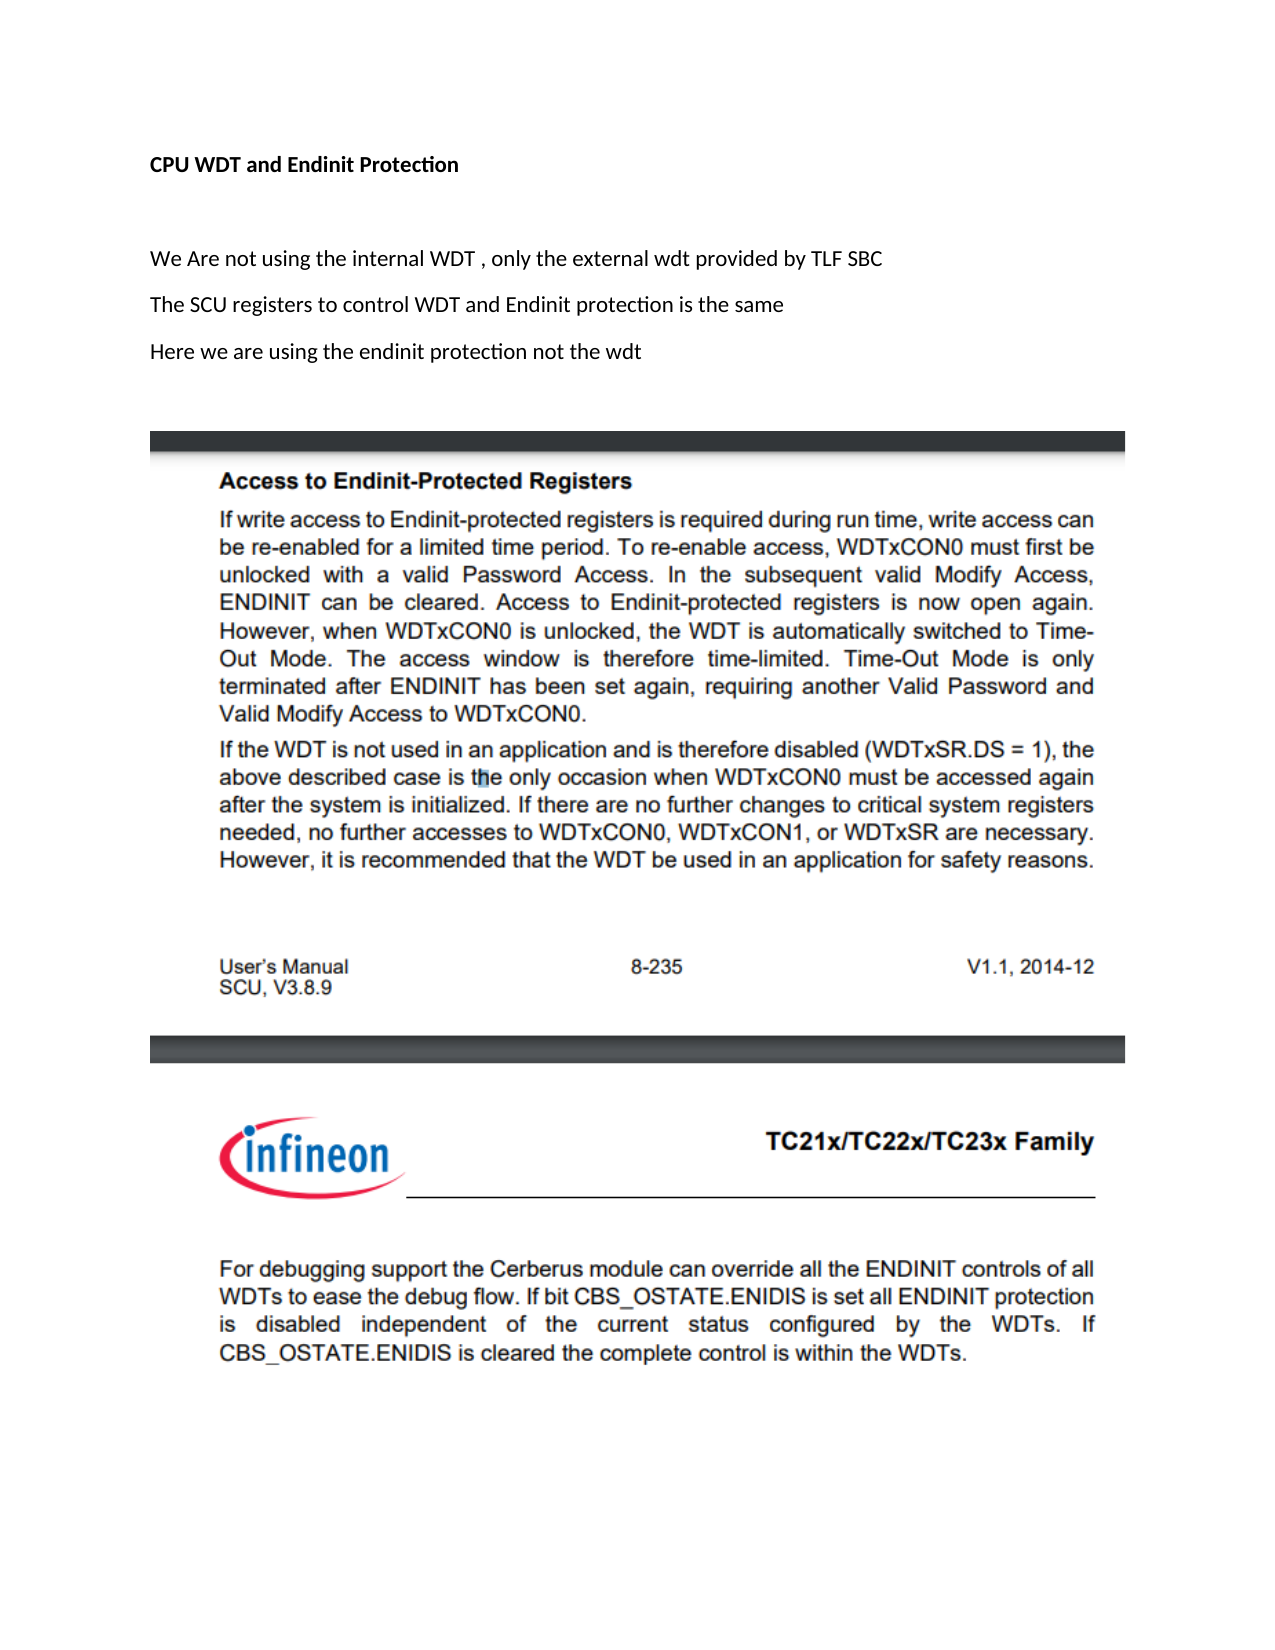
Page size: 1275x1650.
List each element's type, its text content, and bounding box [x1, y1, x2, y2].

text We Are not using the internal WDT , only the external wdt provided by TLF SBC [150, 244, 1125, 272]
text CPU WDT and Endinit Protection [150, 150, 1125, 178]
text Here we are using the endinit protection not the wdt [150, 337, 1125, 366]
text The SCU registers to control WDT and Endinit protection is the same [150, 291, 1125, 319]
picture [150, 431, 1125, 1394]
